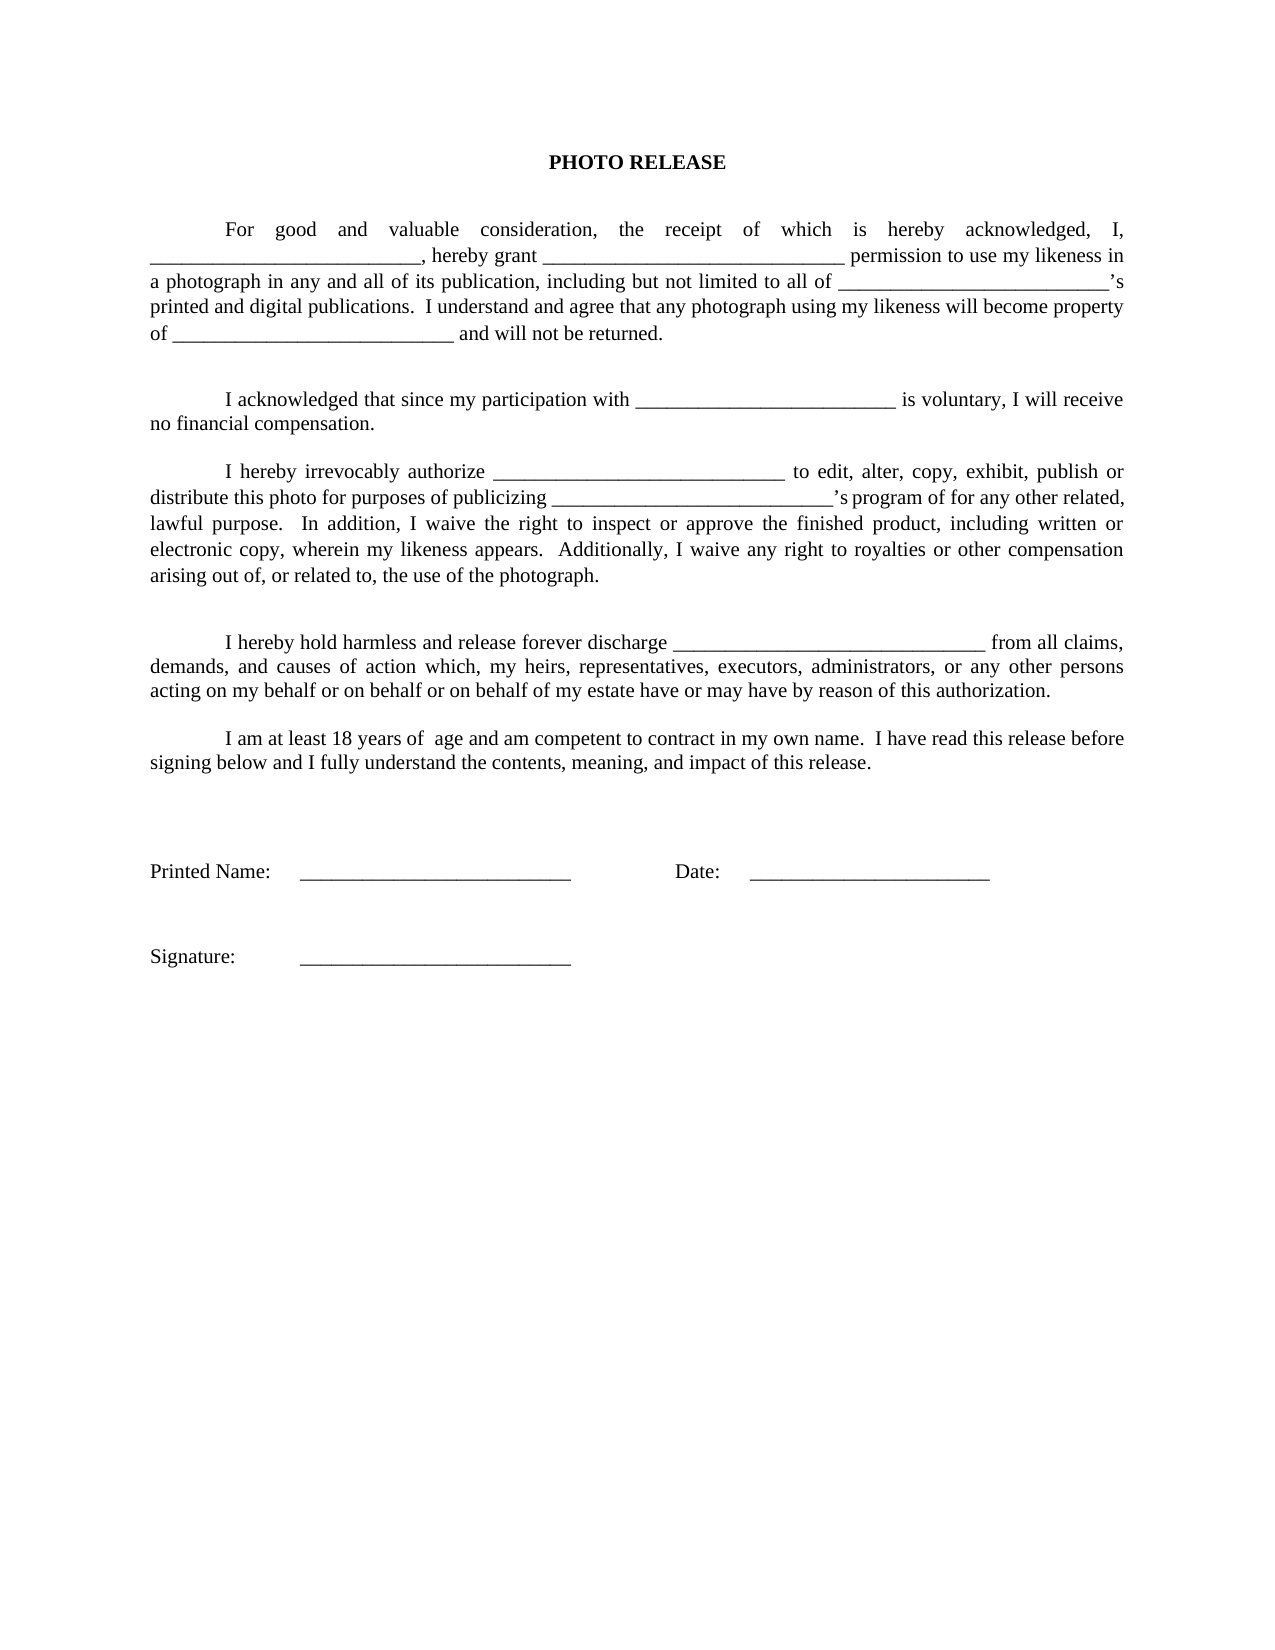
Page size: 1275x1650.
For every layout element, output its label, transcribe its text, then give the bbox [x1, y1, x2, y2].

text I acknowledged that since my participation with _________________________ is voluntary, I will receive no financial compensation. [150, 387, 1125, 435]
text Printed Name: __________________________ Date: _______________________ [150, 859, 1125, 883]
text I hereby irrevocably authorize ____________________________ to edit, alter, copy, exhibit, publish or distribute this photo for purposes of publicizing ___________________________’s program of for any other related, lawful purpose. In addition, I waive the right to inspect or approve the finished product, including written or electronic copy, wherein my likeness appears. Additionally, I waive any right to royalties or other compensation arising out of, or related to, the use of the photograph. [150, 459, 1125, 587]
text PHOTO RELEASE [150, 150, 1125, 174]
text For good and valuable consideration, the receipt of which is hereby acknowledged, I, __________________________, hereby grant _____________________________ permission to use my likeness in a photograph in any and all of its publication, including but not limited to all of __________________________’s printed and digital publications. I understand and agree that any photograph using my likeness will become property of ___________________________ and will not be returned. [150, 217, 1125, 344]
text I hereby hold harmless and release forever discharge ______________________________ from all claims, demands, and causes of action which, my heirs, representatives, executors, administrators, or any other persons acting on my behalf or on behalf or on behalf of my estate have or may have by reason of this authorization. [150, 630, 1125, 702]
text Signature: __________________________ [150, 944, 1125, 968]
text I am at least 18 years of age and am competent to contract in my own name. I have read this release before signing below and I fully understand the contents, meaning, and impact of this release. [150, 726, 1125, 774]
